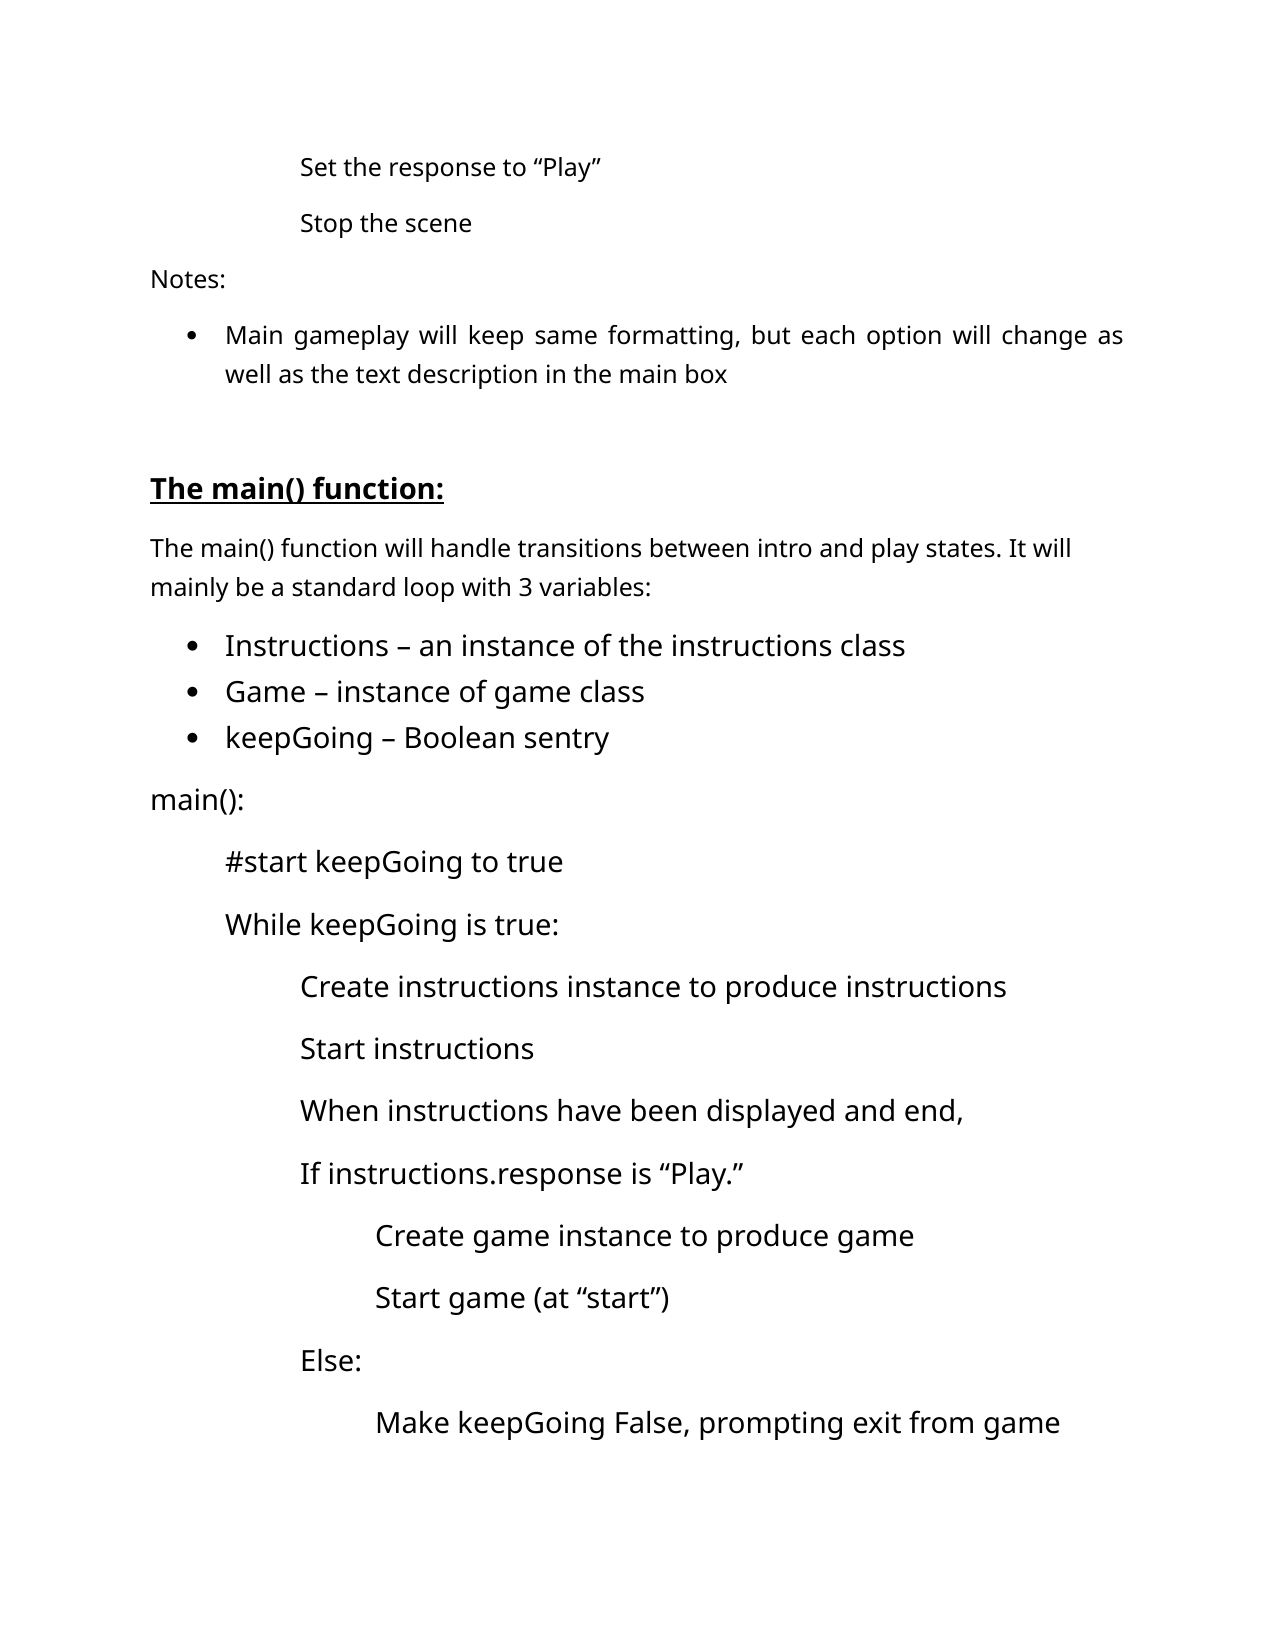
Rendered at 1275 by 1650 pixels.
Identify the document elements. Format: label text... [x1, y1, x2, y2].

text Stop the scene [150, 206, 1125, 240]
text When instructions have been displayed and end, [150, 1091, 1125, 1130]
text Set the response to “Play” [150, 150, 1125, 184]
text While keepGoing is true: [150, 904, 1125, 943]
text main(): [150, 779, 1125, 819]
text Make keepGoing False, prompting exit from game [150, 1402, 1125, 1442]
text If instructions.response is “Play.” [150, 1153, 1125, 1193]
text Else: [150, 1340, 1125, 1379]
list Game – instance of game class [187, 671, 1125, 711]
text The main() function: [150, 468, 1125, 508]
list keepGoing – Boolean sentry [187, 717, 1125, 757]
text Create game instance to produce game [150, 1215, 1125, 1255]
list Instructions – an instance of the instructions class [187, 626, 1125, 665]
text Create instructions instance to produce instructions [150, 966, 1125, 1006]
list Main gameplay will keep same formatting, but each option will change as well as the text description in the main box [187, 317, 1125, 391]
text The main() function will handle transitions between intro and play states. It will mainly be a standard loop with 3 variables: [150, 531, 1125, 604]
text #start keepGoing to true [150, 841, 1125, 881]
text Start instructions [150, 1028, 1125, 1068]
text Notes: [150, 262, 1125, 296]
text Start game (at “start”) [150, 1277, 1125, 1317]
